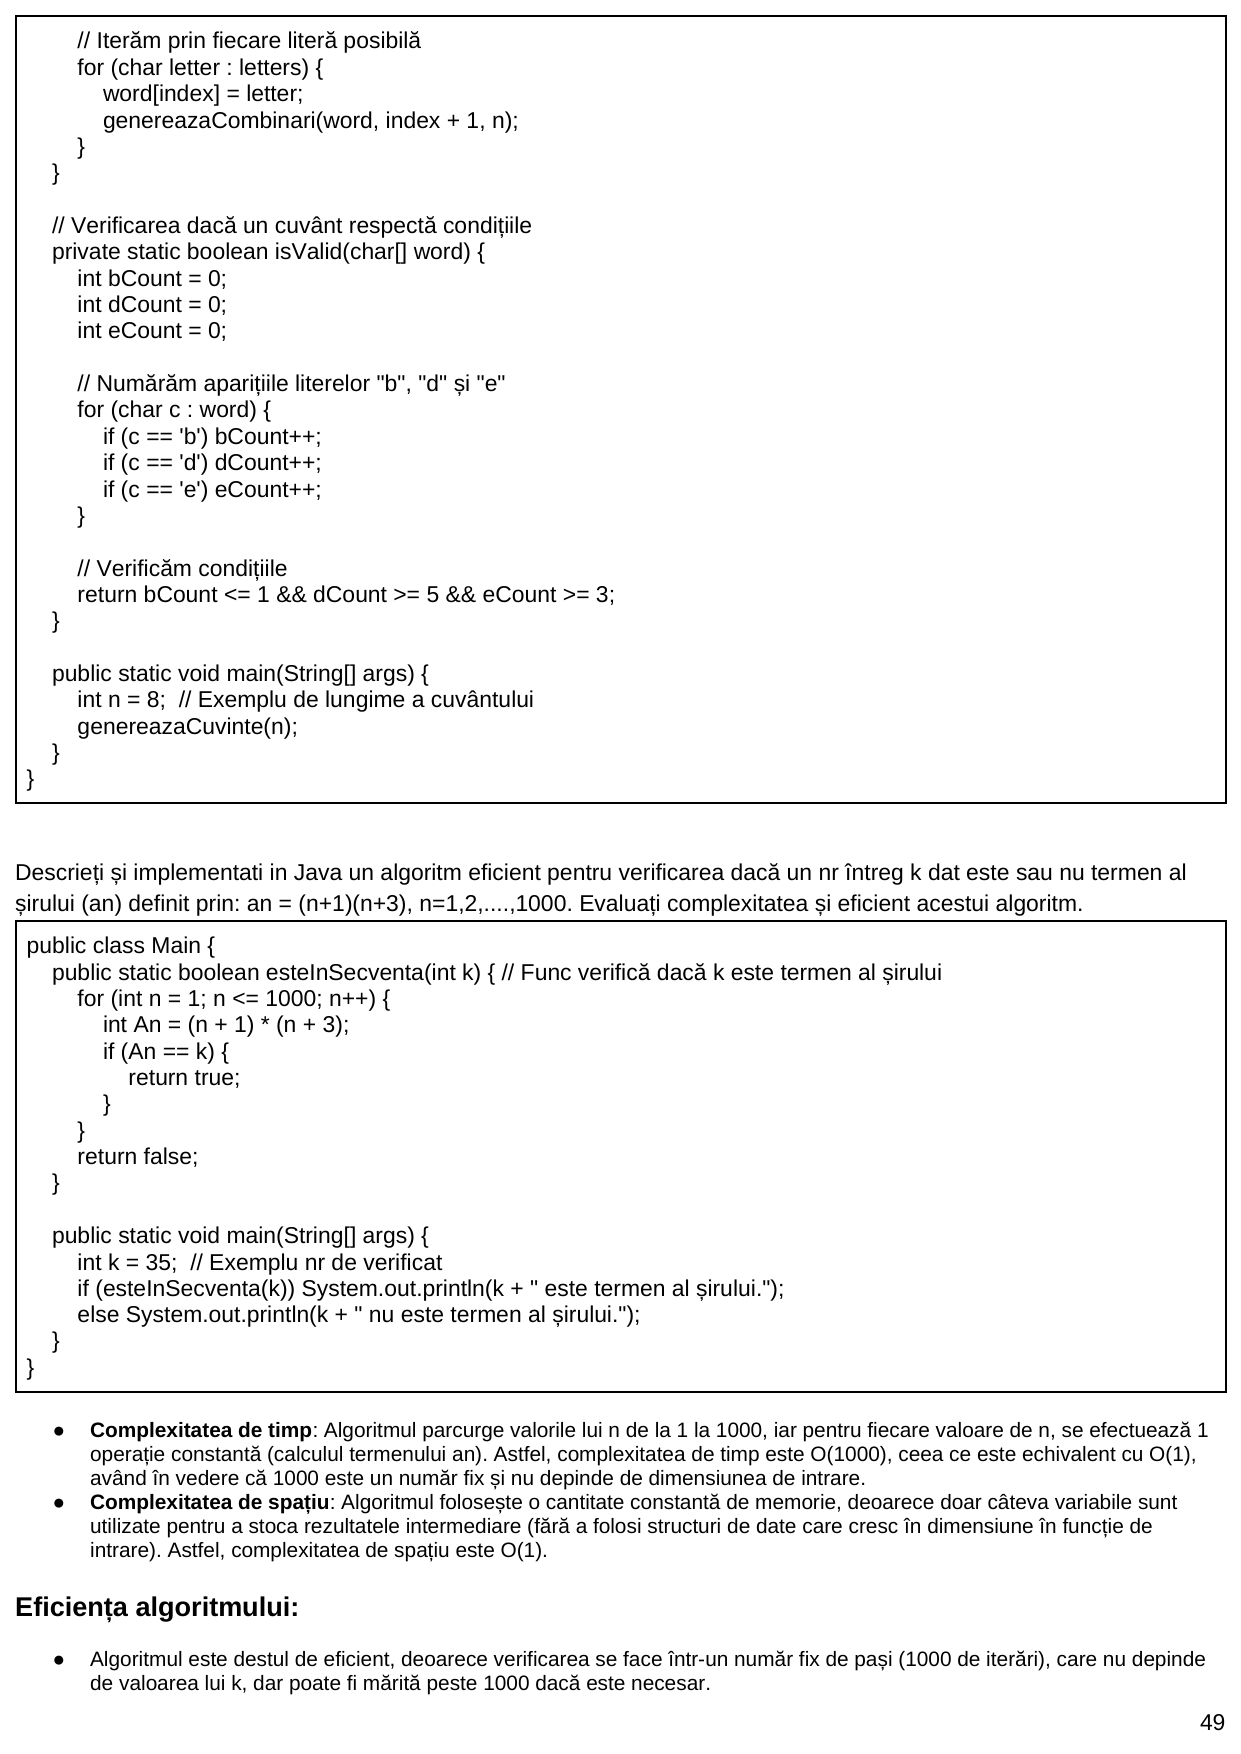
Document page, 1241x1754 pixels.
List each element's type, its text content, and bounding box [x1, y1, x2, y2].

list Complexitatea de timp: Algoritmul parcurge valorile lui n de la 1 la 1000, iar pentru fiecare valoare de n, se efectuează 1 operație constantă (calculul termenului an). Astfel, complexitatea de timp este O(1000), ceea ce este echivalent cu O(1), având în vedere că 1000 este un număr fix și nu depinde de dimensiunea de intrare. [52, 1418, 1225, 1489]
text Descrieți și implementati in Java un algoritm eficient pentru verificarea dacă un nr întreg k dat este sau nu termen al șirului (an) definit prin: an = (n+1)(n+3), n=1,2,....,1000. Evaluați complexitatea și eficient acestui algoritm. [15, 859, 1225, 916]
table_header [17, 17, 1225, 802]
table_header public class Main { public static boolean esteInSecventa(int k) { // Func verifică dacă k este termen al șirului for (int n = 1; n <= 1000; n++) { int An = (n + 1) * (n + 3); if (An == k) { return true; } } return false; } public static void main(String[] args) { int k = 35; // Exemplu nr de verificat if (esteInSecventa(k)) System.out.println(k + " este termen al șirului."); else System.out.println(k + " nu este termen al șirului."); } } [17, 922, 1225, 1391]
list Algoritmul este destul de eficient, deoarece verificarea se face într-un număr fix de pași (1000 de iterări), care nu depinde de valoarea lui k, dar poate fi mărită peste 1000 dacă este necesar. [52, 1647, 1225, 1695]
list Complexitatea de spațiu: Algoritmul folosește o cantitate constantă de memorie, deoarece doar câteva variabile sunt utilizate pentru a stoca rezultatele intermediare (fără a folosi structuri de date care cresc în dimensiune în funcție de intrare). Astfel, complexitatea de spațiu este O(1). [52, 1489, 1225, 1561]
subtitle Eficiența algoritmului: [15, 1591, 1225, 1622]
